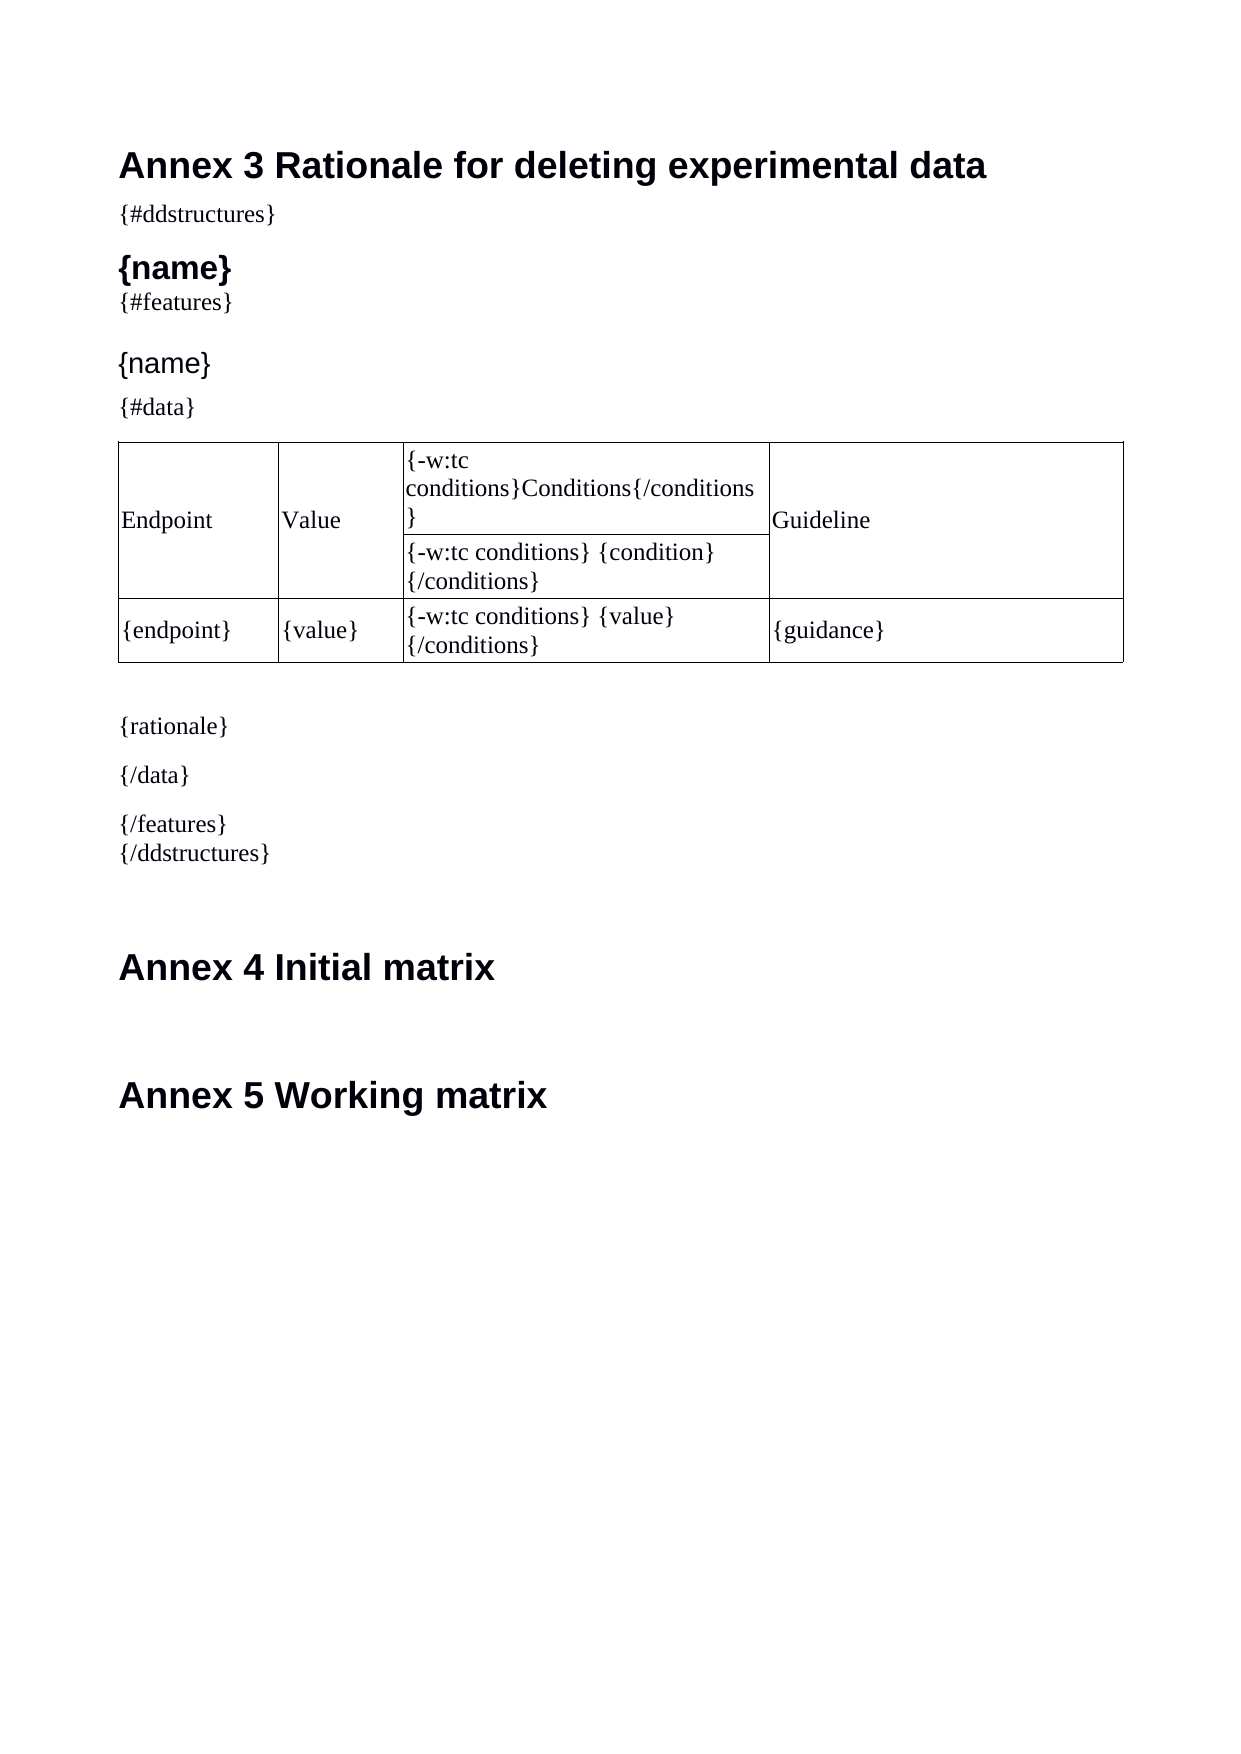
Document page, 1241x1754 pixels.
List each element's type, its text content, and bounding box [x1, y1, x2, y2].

table_header Guideline [770, 443, 1123, 598]
table_cell {guidance} [770, 599, 1123, 662]
text Annex 4 Initial matrix [118, 945, 1122, 988]
text {/features} [118, 809, 1122, 838]
text {#ddstructures} [118, 199, 1122, 227]
text {name} [118, 248, 1122, 287]
table_cell {endpoint} [119, 599, 278, 662]
table_header Value [279, 443, 403, 598]
text {#data} [118, 392, 1122, 421]
table_header {-w:tc conditions}Conditions{/conditions} [404, 443, 769, 534]
table_cell {value} [279, 599, 403, 662]
table_cell {-w:tc conditions} {condition} {/conditions} [404, 535, 769, 598]
text {name} [118, 346, 1122, 380]
text {/data} [118, 760, 1122, 789]
table_cell {-w:tc conditions} {value} {/conditions} [404, 599, 769, 662]
text Annex 3 Rationale for deleting experimental data [118, 143, 1122, 186]
text {#features} [118, 287, 1122, 316]
text {/ddstructures} [118, 838, 1122, 867]
text Annex 5 Working matrix [118, 1073, 1122, 1116]
text {rationale} [118, 711, 1122, 740]
table_header Endpoint [119, 443, 278, 598]
